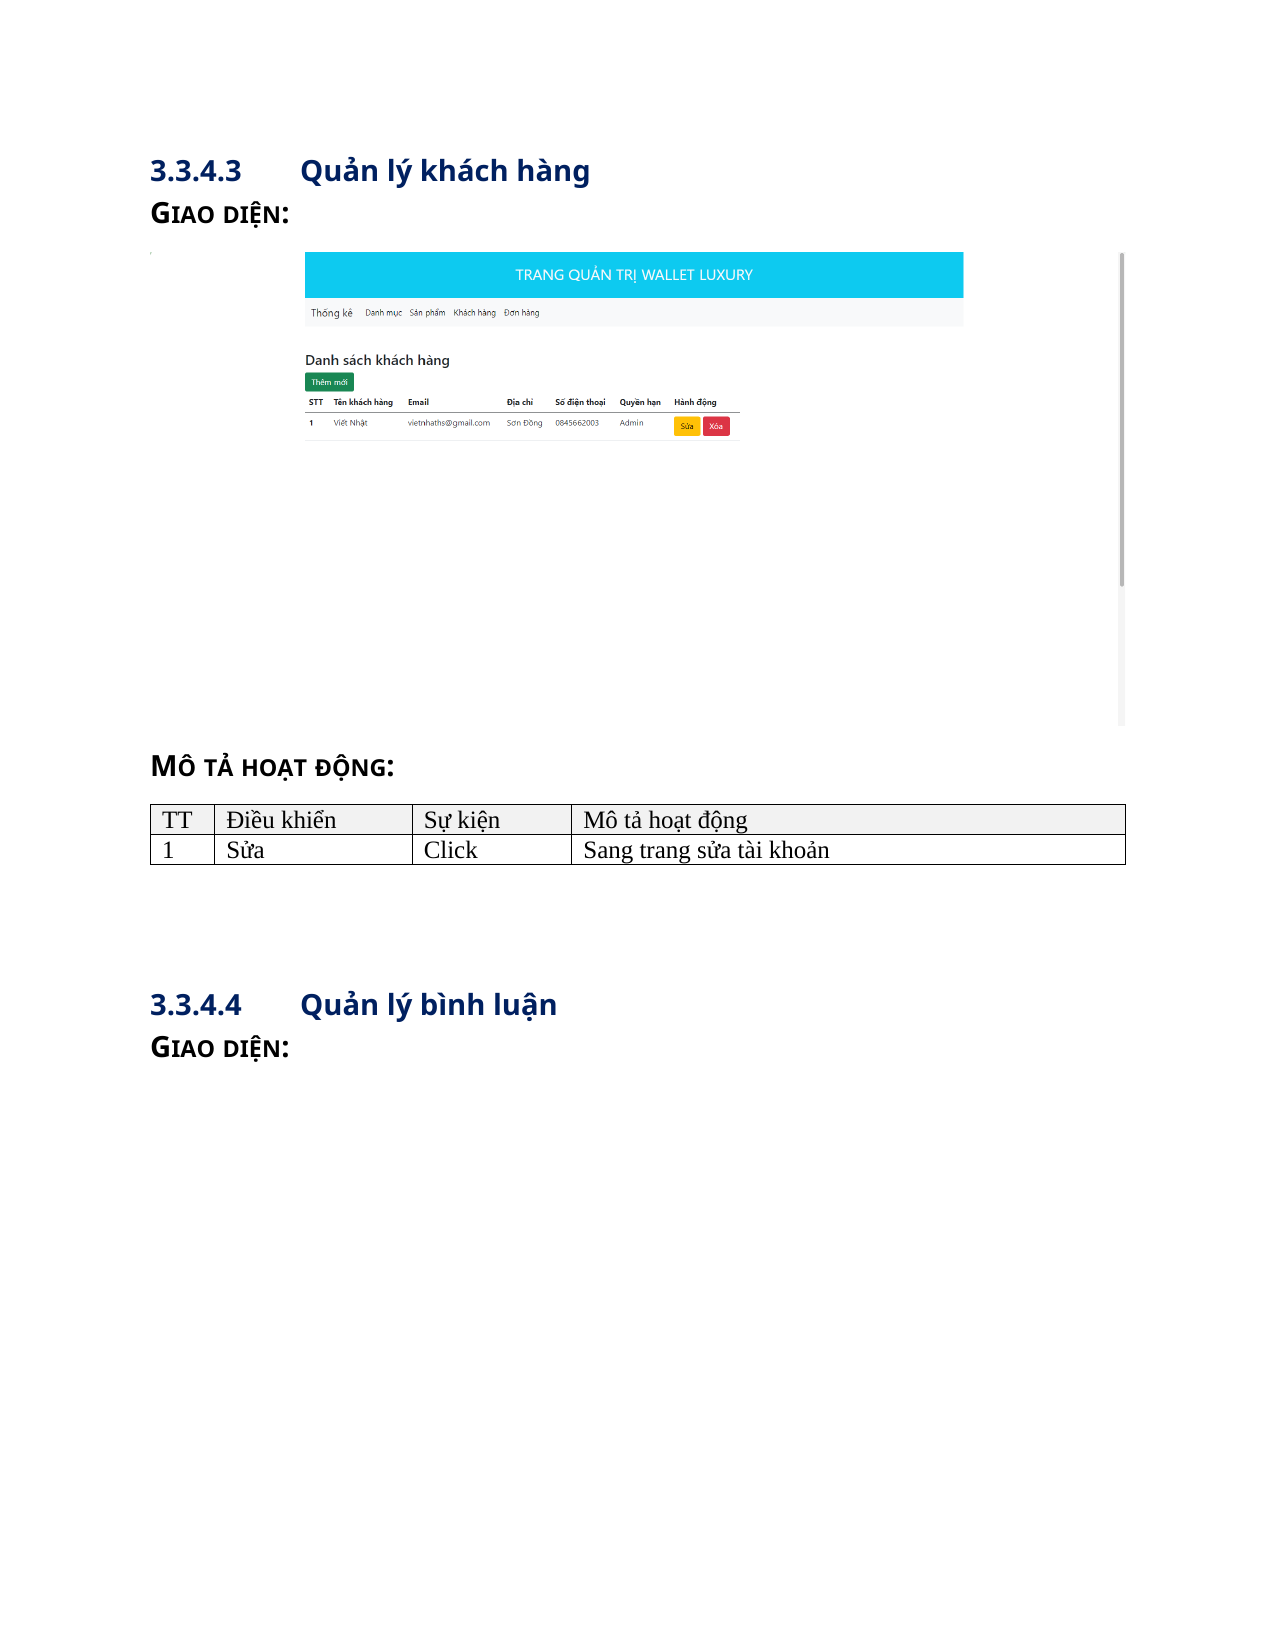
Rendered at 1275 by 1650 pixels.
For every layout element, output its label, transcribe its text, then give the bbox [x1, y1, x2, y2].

subtitle Quản lý bình luận [150, 984, 1125, 1023]
subtitle Quản lý khách hàng [150, 150, 1125, 190]
text Giao diện: [150, 1027, 1125, 1066]
table_header Sự kiện [413, 805, 571, 834]
table_header TT [151, 805, 214, 834]
text Giao diện: [150, 193, 1125, 232]
table_cell Sang trang sửa tài khoản [572, 835, 1125, 864]
table_cell Sửa [215, 835, 412, 864]
table_header Điều khiển [215, 805, 412, 834]
table_cell 1 [151, 835, 214, 864]
text Mô tả hoạt động: [150, 745, 1125, 784]
picture [150, 252, 1125, 726]
table_cell Click [413, 835, 571, 864]
table_header Mô tả hoạt động [572, 805, 1125, 834]
